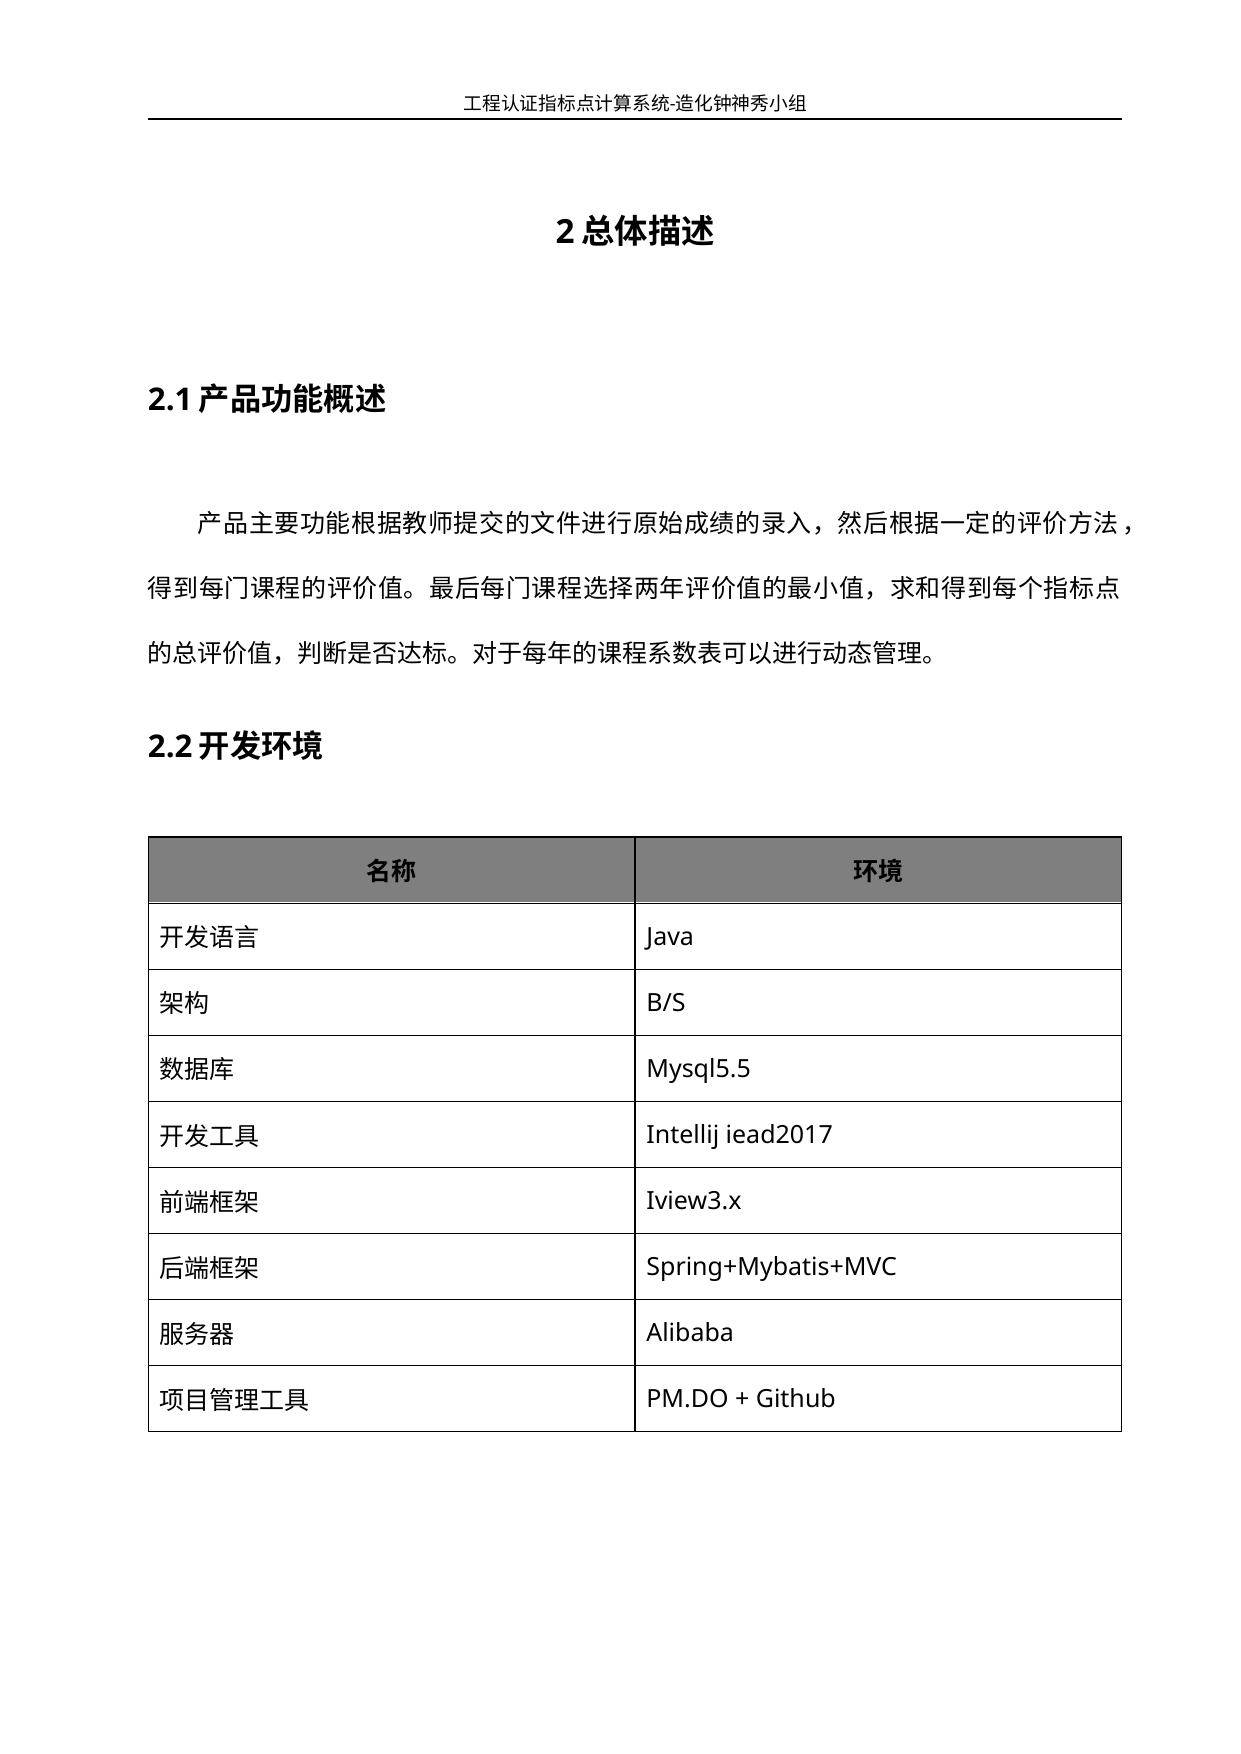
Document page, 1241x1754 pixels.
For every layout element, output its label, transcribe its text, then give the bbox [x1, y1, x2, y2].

subtitle 2.1产品功能概述 [148, 364, 1122, 429]
table_cell 开发语言 [149, 904, 634, 968]
table_cell 数据库 [149, 1036, 634, 1101]
table_cell 前端框架 [149, 1168, 634, 1233]
table_cell Alibaba [636, 1300, 1121, 1365]
table_cell 架构 [149, 970, 634, 1034]
table_cell PM.DO + Github [636, 1366, 1121, 1431]
text 产品主要功能根据教师提交的文件进行原始成绩的录入，然后根据一定的评价方法，得到每门课程的评价值。最后每门课程选择两年评价值的最小值，求和得到每个指标点的总评价值，判断是否达标。对于每年的课程系数表可以进行动态管理。 [148, 489, 1122, 684]
table_cell 服务器 [149, 1300, 634, 1365]
table_cell Mysql5.5 [636, 1036, 1121, 1101]
table_cell 项目管理工具 [149, 1366, 634, 1431]
table_cell Intellij iead2017 [636, 1102, 1121, 1167]
table_cell 后端框架 [149, 1234, 634, 1299]
subtitle 2.2开发环境 [148, 711, 1122, 776]
table_cell Spring+Mybatis+MVC [636, 1234, 1121, 1299]
table_header 名称 [149, 838, 634, 902]
table_cell Iview3.x [636, 1168, 1121, 1233]
subtitle 2总体描述 [148, 196, 1122, 261]
table_cell B/S [636, 970, 1121, 1034]
table_cell 开发工具 [149, 1102, 634, 1167]
table_cell Java [636, 904, 1121, 968]
table_header 环境 [636, 838, 1121, 902]
